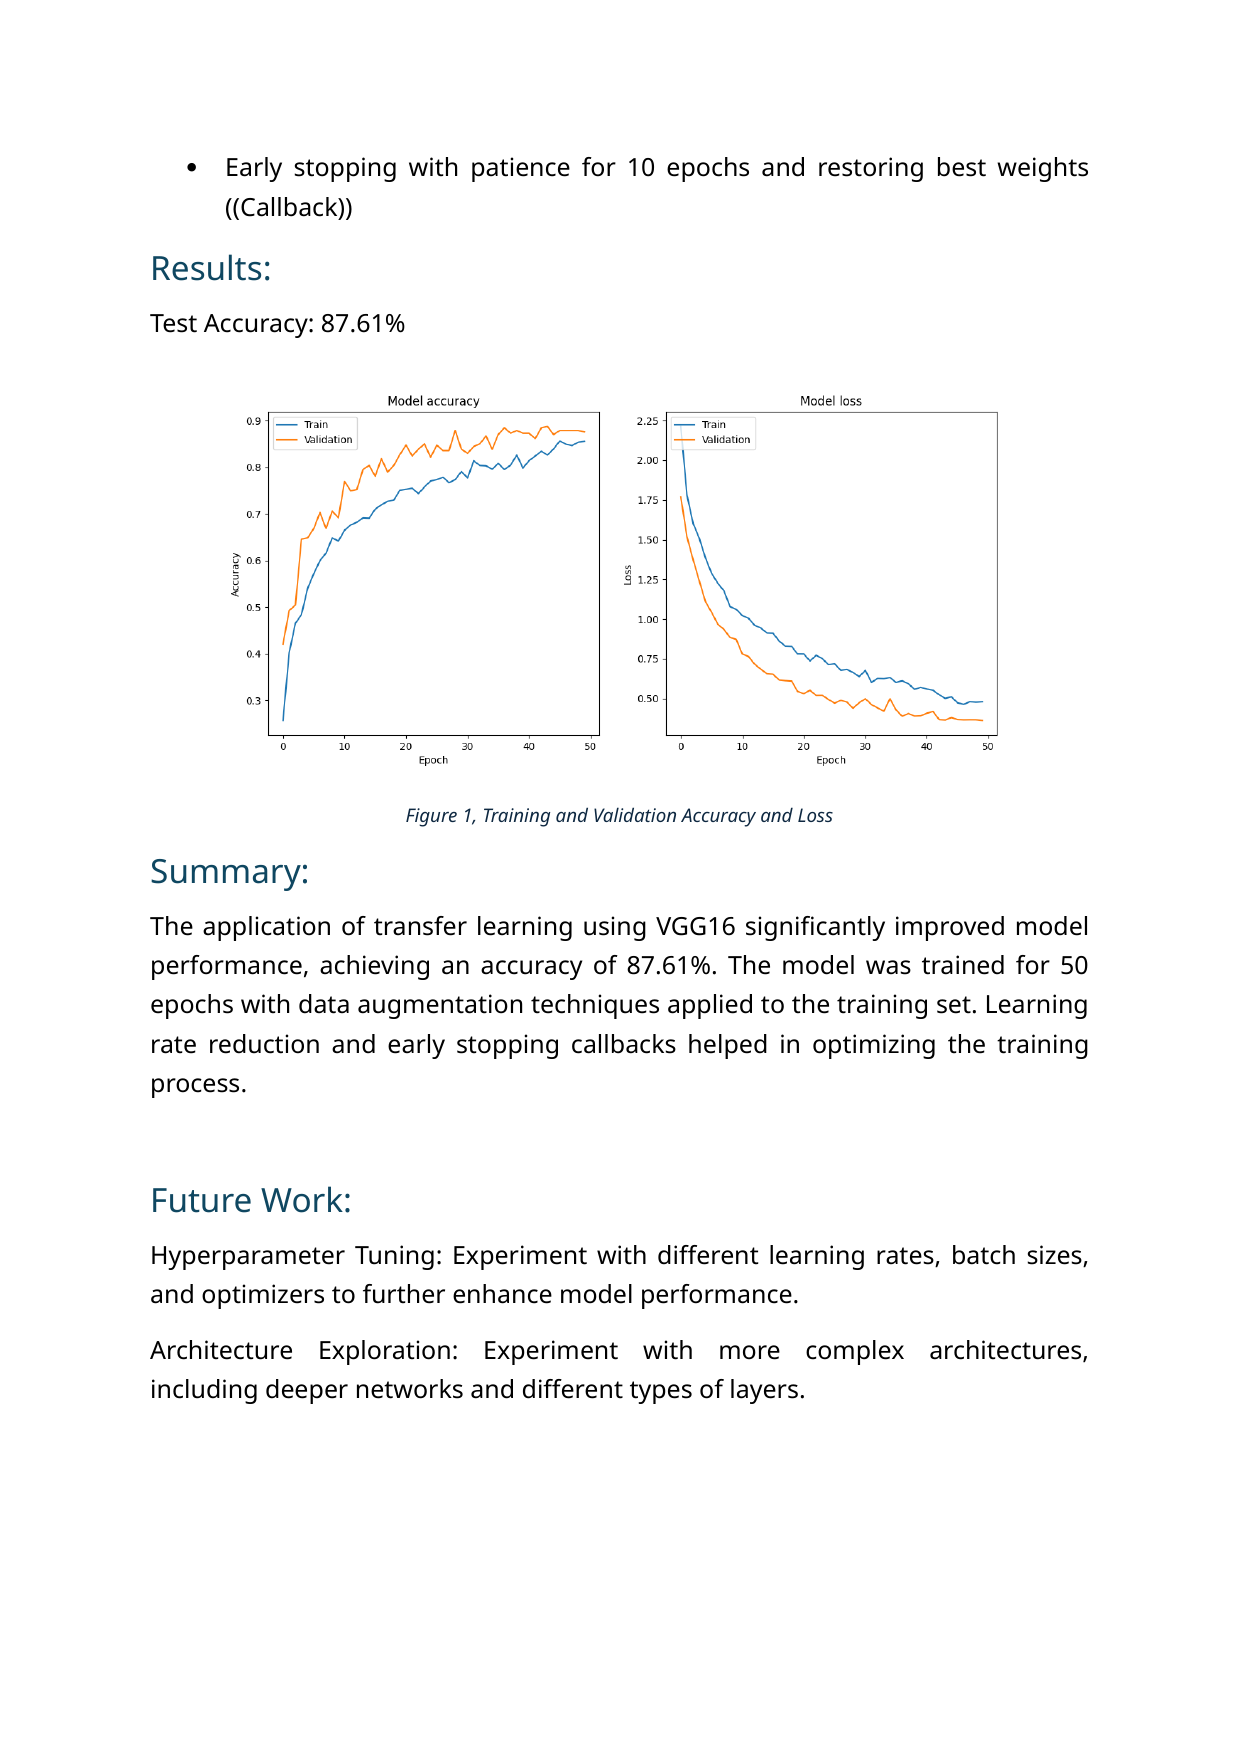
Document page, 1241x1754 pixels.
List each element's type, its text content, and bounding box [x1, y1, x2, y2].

subtitle Results: [150, 245, 1090, 290]
subtitle Summary: [150, 848, 1090, 894]
subtitle Future Work: [150, 1177, 1090, 1223]
picture [150, 361, 1091, 781]
text Figure 1, Training and Validation Accuracy and Loss [150, 802, 1090, 827]
text Architecture Exploration: Experiment with more complex architectures, including deeper networks and different types of layers. [150, 1333, 1090, 1406]
text Test Accuracy: 87.61% [150, 306, 1090, 339]
text The application of transfer learning using VGG16 significantly improved model performance, achieving an accuracy of 87.61%. The model was trained for 50 epochs with data augmentation techniques applied to the training set. Learning rate reduction and early stopping callbacks helped in optimizing the training process. [150, 909, 1090, 1099]
list Early stopping with patience for 10 epochs and restoring best weights ((Callback)) [187, 150, 1090, 223]
text Hyperparameter Tuning: Experiment with different learning rates, batch sizes, and optimizers to further enhance model performance. [150, 1238, 1090, 1311]
